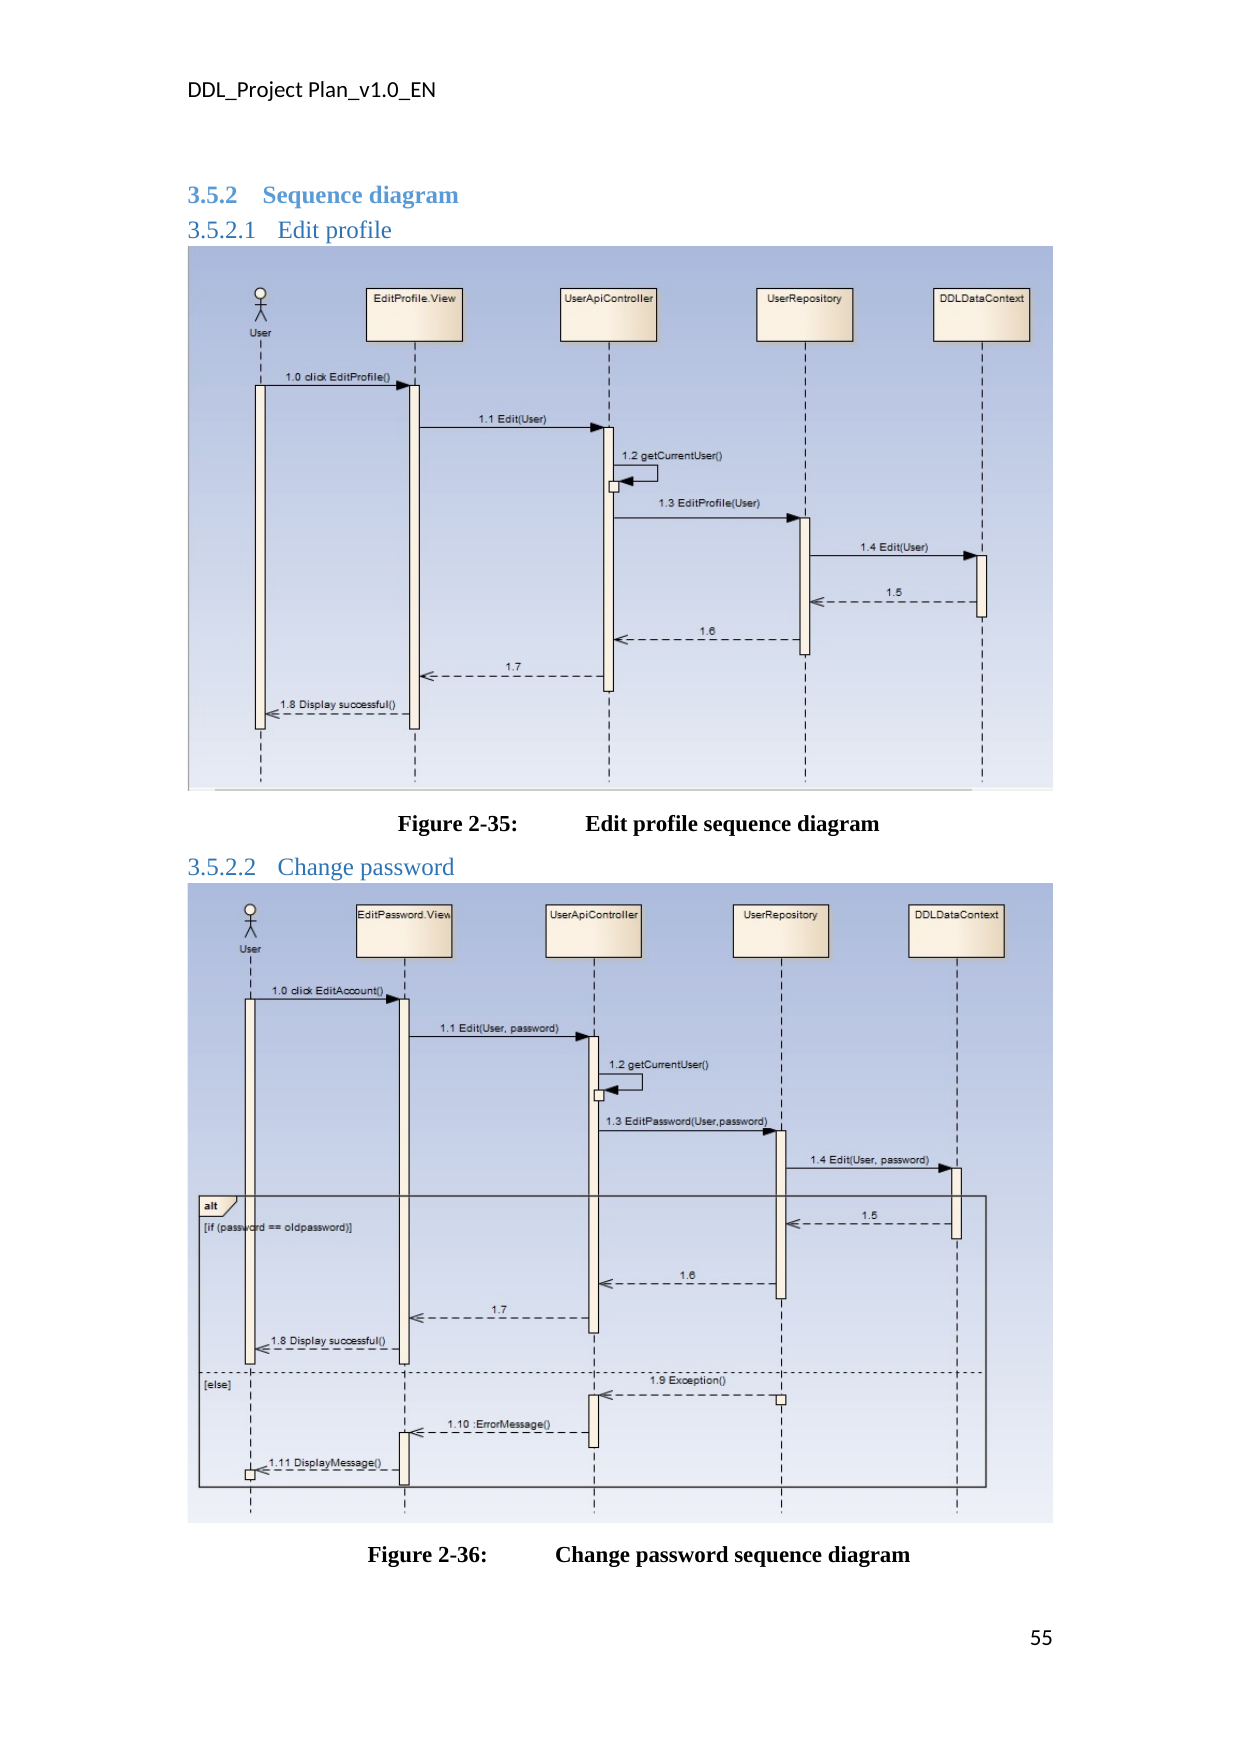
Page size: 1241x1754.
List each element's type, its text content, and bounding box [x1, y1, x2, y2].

picture [187, 883, 1053, 1523]
picture [187, 246, 1053, 791]
text Edit profile sequence diagram [225, 810, 1053, 836]
subtitle Sequence diagram [187, 180, 1053, 209]
subtitle Change password [187, 852, 1053, 881]
text Change password sequence diagram [225, 1541, 1053, 1568]
subtitle Edit profile [187, 215, 1053, 244]
